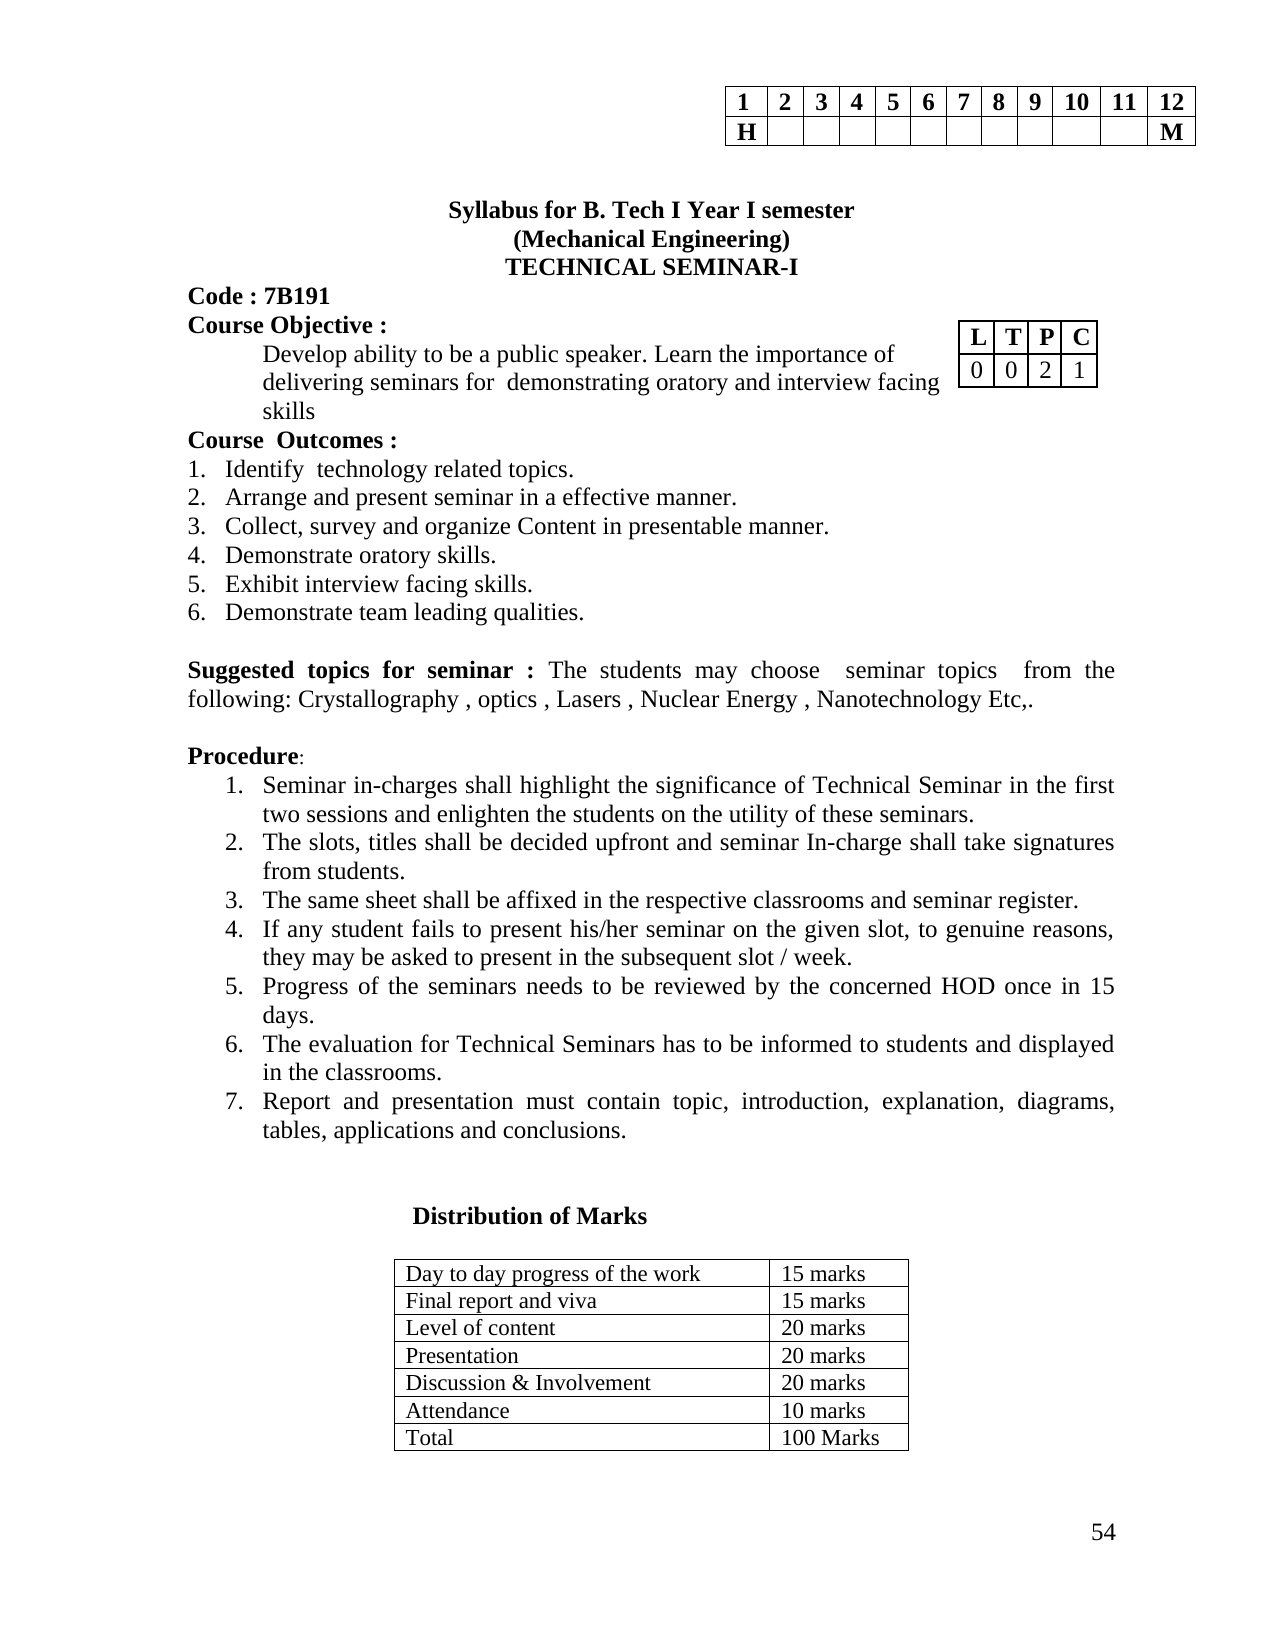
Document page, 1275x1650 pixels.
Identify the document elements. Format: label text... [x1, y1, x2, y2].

text Code : 7B191 [187, 281, 1116, 310]
list Demonstrate team leading qualities. [187, 597, 1116, 626]
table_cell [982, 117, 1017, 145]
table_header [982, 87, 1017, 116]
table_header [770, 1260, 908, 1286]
text Procedure: [187, 741, 1116, 770]
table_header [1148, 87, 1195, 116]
list Arrange and present seminar in a effective manner. [187, 482, 1116, 511]
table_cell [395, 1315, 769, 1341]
text Develop ability to be a public speaker. Learn the importance of delivering seminars for demonstrating oratory and interview facing skills [262, 339, 1116, 425]
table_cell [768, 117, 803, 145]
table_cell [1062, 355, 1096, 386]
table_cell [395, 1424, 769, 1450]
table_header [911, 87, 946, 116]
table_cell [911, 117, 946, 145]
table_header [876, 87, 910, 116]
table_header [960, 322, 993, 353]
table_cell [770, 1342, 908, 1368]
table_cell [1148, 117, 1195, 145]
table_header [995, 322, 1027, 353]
text TECHNICAL SEMINAR-I [187, 252, 1116, 281]
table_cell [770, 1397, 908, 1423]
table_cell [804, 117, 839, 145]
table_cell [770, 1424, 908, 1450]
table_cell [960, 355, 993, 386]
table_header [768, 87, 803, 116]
list The same sheet shall be affixed in the respective classrooms and seminar register. [225, 885, 1116, 914]
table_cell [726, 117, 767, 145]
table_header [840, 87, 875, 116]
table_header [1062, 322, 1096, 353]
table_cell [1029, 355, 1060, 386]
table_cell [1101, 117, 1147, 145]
text Course Objective : [187, 310, 1116, 339]
list Exhibit interview facing skills. [187, 569, 1116, 597]
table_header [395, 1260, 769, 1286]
list If any student fails to present his/her seminar on the given slot, to genuine reasons, they may be asked to present in the subsequent slot / week. [225, 914, 1116, 971]
list Progress of the seminars needs to be reviewed by the concerned HOD once in 15 days. [225, 971, 1116, 1029]
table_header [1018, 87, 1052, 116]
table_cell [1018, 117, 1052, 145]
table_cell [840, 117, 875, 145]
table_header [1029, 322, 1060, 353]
text Syllabus for B. Tech I Year I semester [187, 195, 1116, 224]
text Course Outcomes : [187, 425, 1116, 454]
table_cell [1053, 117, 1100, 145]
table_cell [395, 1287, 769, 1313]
list Report and presentation must contain topic, introduction, explanation, diagrams, tables, applications and conclusions. [225, 1086, 1116, 1144]
list Demonstrate oratory skills. [187, 540, 1116, 569]
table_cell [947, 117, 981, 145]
list Identify technology related topics. [187, 454, 1116, 482]
list Seminar in-charges shall highlight the significance of Technical Seminar in the first two sessions and enlighten the students on the utility of these seminars. [225, 770, 1116, 827]
text Distribution of Marks [375, 1201, 1116, 1230]
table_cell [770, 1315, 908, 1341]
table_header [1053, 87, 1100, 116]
list The evaluation for Technical Seminars has to be informed to students and displayed in the classrooms. [225, 1029, 1116, 1086]
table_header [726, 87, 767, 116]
text (Mechanical Engineering) [187, 224, 1116, 252]
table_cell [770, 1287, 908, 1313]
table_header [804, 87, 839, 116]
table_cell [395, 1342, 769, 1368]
list Collect, survey and organize Content in presentable manner. [187, 511, 1116, 540]
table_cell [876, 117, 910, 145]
text Suggested topics for seminar : The students may choose seminar topics from the following: Crystallography , optics , Lasers , Nuclear Energy , Nanotechnology Etc,. [187, 655, 1116, 712]
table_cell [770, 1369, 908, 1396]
list The slots, titles shall be decided upfront and seminar In-charge shall take signatures from students. [225, 827, 1116, 885]
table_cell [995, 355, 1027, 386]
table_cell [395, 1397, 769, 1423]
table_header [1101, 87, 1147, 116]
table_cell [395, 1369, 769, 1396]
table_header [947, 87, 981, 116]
